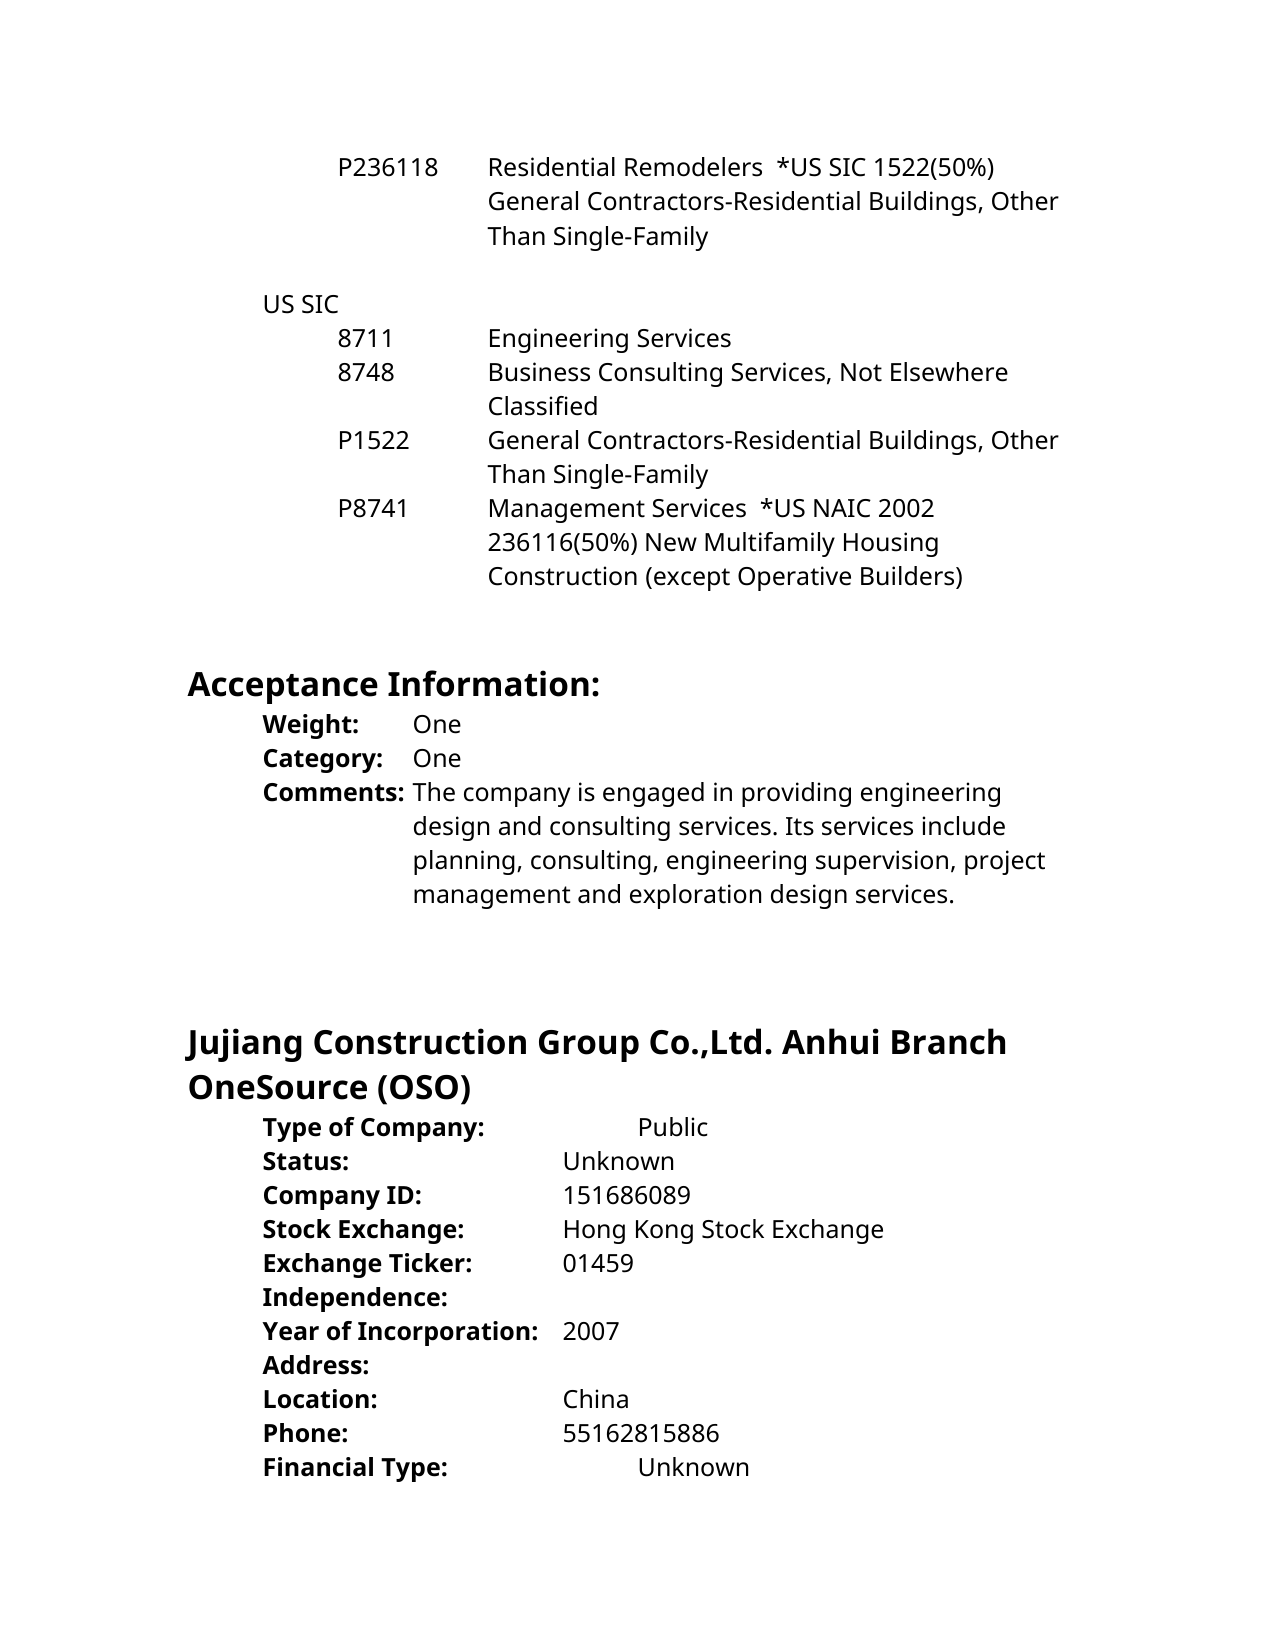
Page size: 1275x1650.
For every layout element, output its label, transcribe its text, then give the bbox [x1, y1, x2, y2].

text Acceptance Information: [187, 661, 1087, 706]
text Year of Incorporation: 2007 [262, 1314, 1087, 1348]
text P1522 General Contractors-Residential Buildings, Other Than Single-Family [337, 422, 1087, 491]
text 8711 Engineering Services [337, 320, 1087, 354]
text Exchange Ticker: 01459 [262, 1246, 1087, 1280]
text Status: Unknown [262, 1143, 1087, 1177]
text 8748 Business Consulting Services, Not Elsewhere Classified [337, 354, 1087, 422]
text Location: China [262, 1382, 1087, 1416]
text P8741 Management Services *US NAIC 2002 236116(50%) New Multifamily Housing Construction (except Operative Builders) [337, 491, 1087, 593]
text P236118 Residential Remodelers *US SIC 1522(50%) General Contractors-Residential Buildings, Other Than Single-Family [337, 150, 1087, 252]
text Phone: 55162815886 [262, 1416, 1087, 1450]
text Comments: The company is engaged in providing engineering design and consulting services. Its services include planning, consulting, engineering supervision, project management and exploration design services. [262, 774, 1087, 911]
text Jujiang Construction Group Co.,Ltd. Anhui Branch [187, 1018, 1087, 1064]
text Weight: One [262, 706, 1087, 740]
text Financial Type: Unknown [262, 1450, 1087, 1484]
text Stock Exchange: Hong Kong Stock Exchange [262, 1212, 1087, 1246]
text US SIC [262, 286, 1087, 320]
text Type of Company: Public [262, 1109, 1087, 1143]
text Independence: [262, 1280, 1087, 1314]
text OneSource (OSO) [187, 1064, 1087, 1109]
text Address: [262, 1348, 1087, 1382]
text Company ID: 151686089 [262, 1177, 1087, 1212]
text Category: One [262, 740, 1087, 774]
